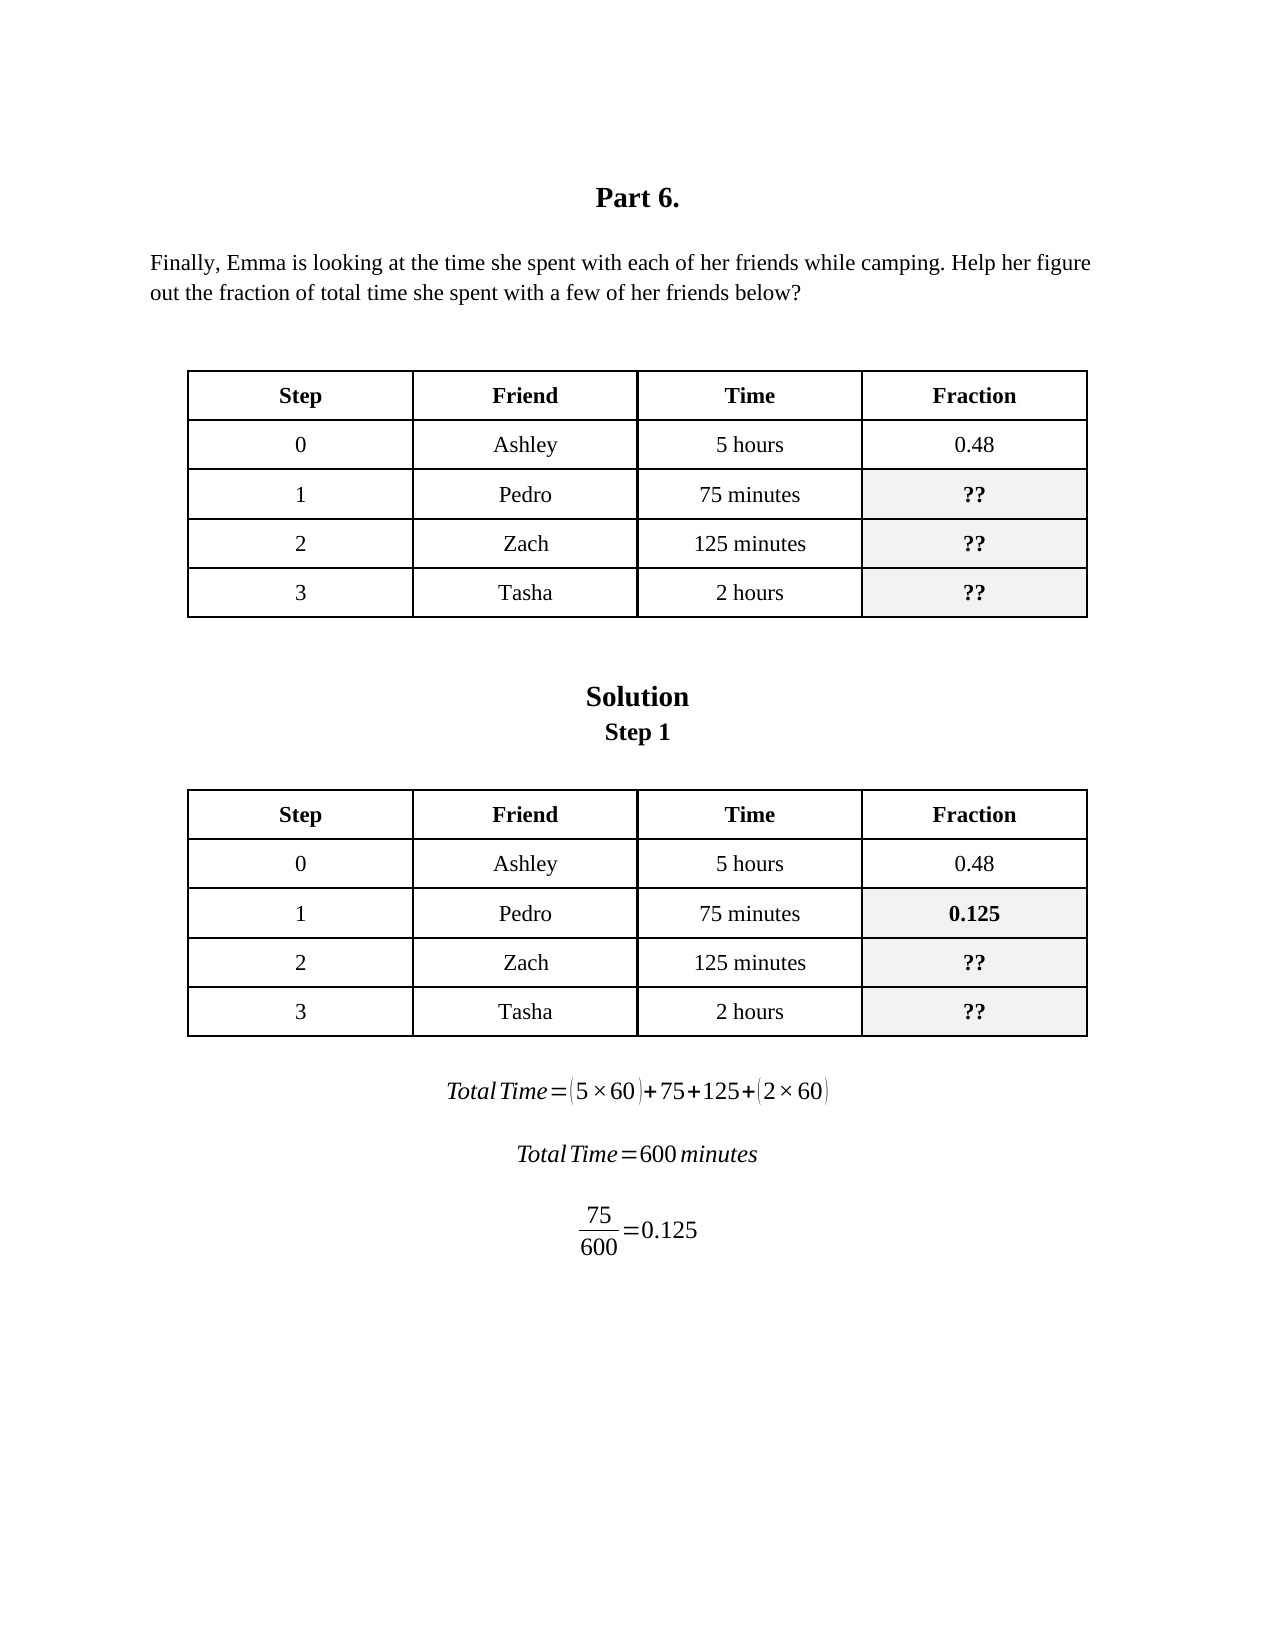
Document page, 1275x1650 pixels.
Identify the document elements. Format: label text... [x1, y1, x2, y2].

table_cell 0.125 [863, 889, 1086, 937]
table_cell 0.48 [863, 840, 1086, 887]
table_cell 2 hours [639, 569, 861, 616]
table_cell Zach [414, 939, 636, 986]
table_cell 1 [189, 889, 412, 937]
table_cell 2 [189, 520, 412, 567]
table_cell 1 [189, 470, 412, 518]
text Finally, Emma is looking at the time she spent with each of her friends while camping. Help her figure out the fraction of total time she spent with a few of her friends below? [150, 249, 1125, 306]
table_header Time [639, 372, 861, 419]
table_cell 3 [189, 988, 412, 1035]
table_header Step [189, 791, 412, 838]
table_header Friend [414, 791, 636, 838]
text Solution [150, 679, 1125, 712]
table_header Friend [414, 372, 636, 419]
table_cell Tasha [414, 988, 636, 1035]
table_cell 125 minutes [639, 520, 861, 567]
table_cell 2 hours [639, 988, 861, 1035]
table_cell 125 minutes [639, 939, 861, 986]
text Step 1 [150, 717, 1125, 746]
table_header Fraction [863, 791, 1086, 838]
table_cell 5 hours [639, 840, 861, 887]
table_header Time [639, 791, 861, 838]
table_cell Pedro [414, 889, 636, 937]
table_cell 5 hours [639, 421, 861, 468]
table_cell ?? [863, 939, 1086, 986]
table_cell 2 [189, 939, 412, 986]
table_cell Pedro [414, 470, 636, 518]
table_header Fraction [863, 372, 1086, 419]
table_cell 75 minutes [639, 889, 861, 937]
table_cell ?? [863, 520, 1086, 567]
text Part​ ​6. [150, 180, 1125, 214]
table_cell ?? [863, 569, 1086, 616]
table_header Step [189, 372, 412, 419]
table_cell 0.48 [863, 421, 1086, 468]
table_cell Zach [414, 520, 636, 567]
table_cell 75 minutes [639, 470, 861, 518]
table_cell 3 [189, 569, 412, 616]
table_cell 0 [189, 421, 412, 468]
table_cell Ashley [414, 421, 636, 468]
table_cell 0 [189, 840, 412, 887]
table_cell ?? [863, 470, 1086, 518]
table_cell Tasha [414, 569, 636, 616]
table_cell ?? [863, 988, 1086, 1035]
table_cell Ashley [414, 840, 636, 887]
